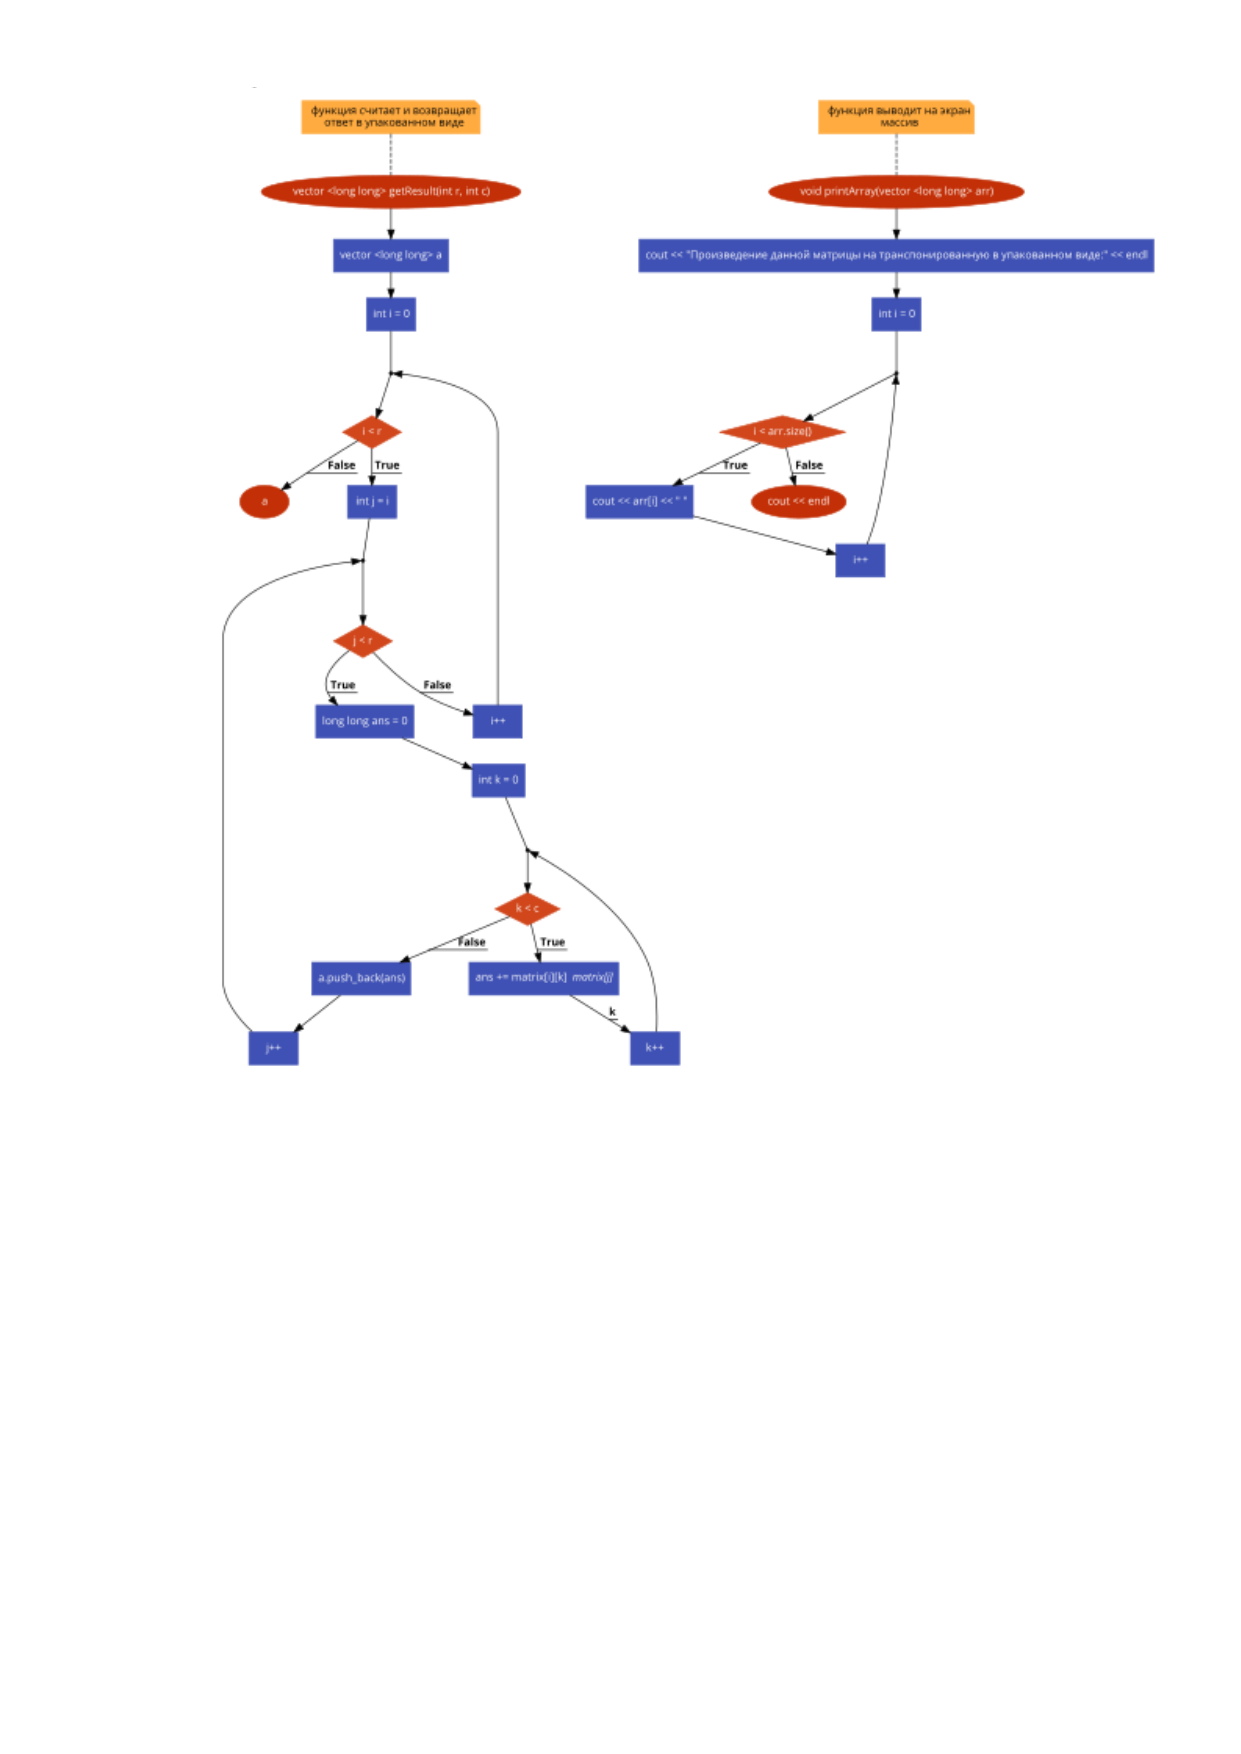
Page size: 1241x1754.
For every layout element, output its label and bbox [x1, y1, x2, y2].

picture [185, 87, 1172, 1091]
